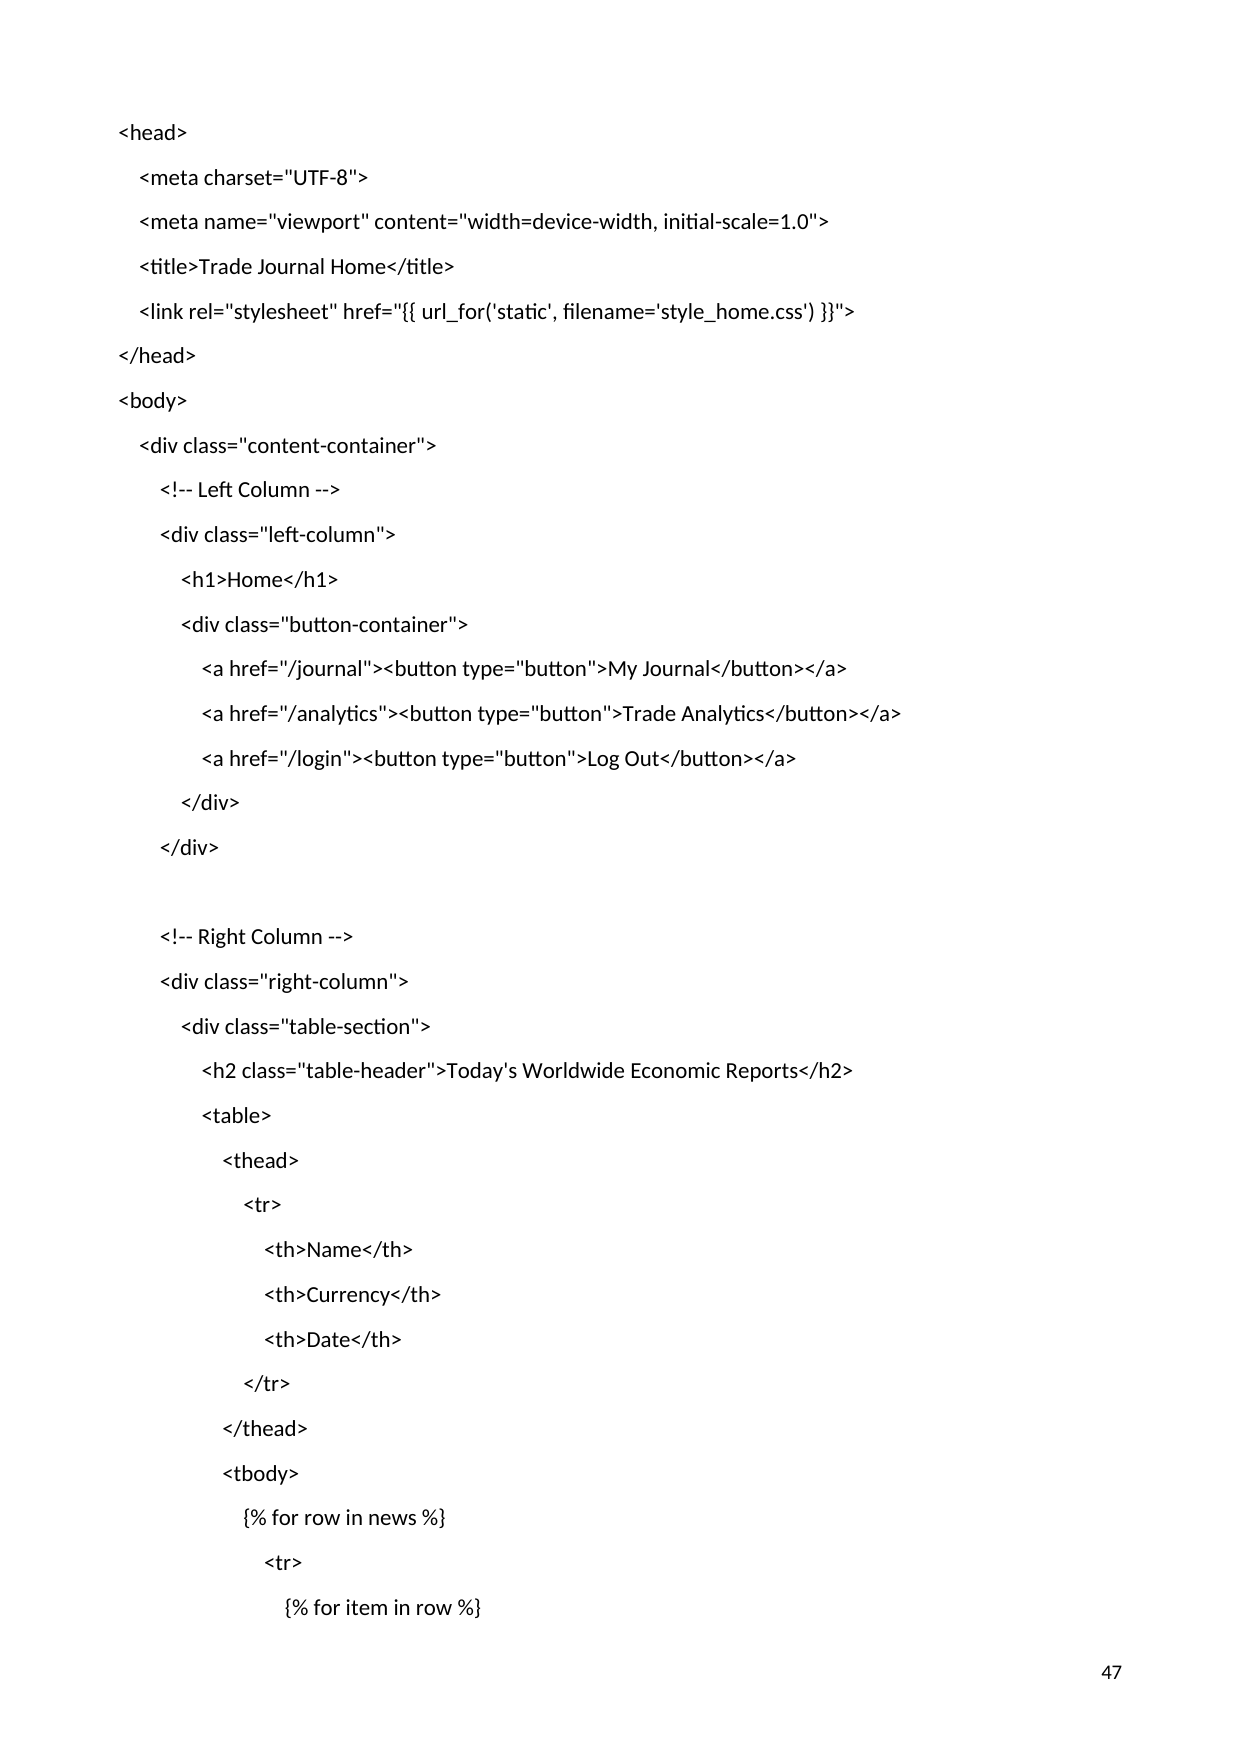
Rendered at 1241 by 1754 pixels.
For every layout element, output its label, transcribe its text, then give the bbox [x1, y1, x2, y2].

text </thead> [118, 1414, 1122, 1442]
text </div> [118, 788, 1122, 816]
text <!-- Right Column --> [118, 922, 1122, 951]
text </tr> [118, 1369, 1122, 1397]
text <tbody> [118, 1459, 1122, 1487]
text <tr> [118, 1191, 1122, 1219]
text <th>Name</th> [118, 1235, 1122, 1263]
text <h1>Home</h1> [118, 565, 1122, 593]
text <meta charset="UTF-8"> [118, 163, 1122, 191]
text {% for row in news %} [118, 1503, 1122, 1531]
text <div class="left-column"> [118, 520, 1122, 548]
text <body> [118, 386, 1122, 414]
text <div class="content-container"> [118, 431, 1122, 459]
text </div> [118, 833, 1122, 861]
text <tr> [118, 1548, 1122, 1576]
text <title>Trade Journal Home</title> [118, 252, 1122, 280]
text <thead> [118, 1146, 1122, 1174]
text <div class="button-container"> [118, 610, 1122, 638]
text <div class="right-column"> [118, 967, 1122, 995]
text <a href="/analytics"><button type="button">Trade Analytics</button></a> [118, 699, 1122, 727]
text </head> [118, 342, 1122, 369]
text {% for item in row %} [118, 1593, 1122, 1621]
text <th>Date</th> [118, 1325, 1122, 1353]
text <h2 class="table-header">Today's Worldwide Economic Reports</h2> [118, 1057, 1122, 1084]
text <link rel="stylesheet" href="{{ url_for('static', filename='style_home.css') }}"> [118, 297, 1122, 325]
text <a href="/journal"><button type="button">My Journal</button></a> [118, 654, 1122, 682]
text <meta name="viewport" content="width=device-width, initial-scale=1.0"> [118, 207, 1122, 236]
text <a href="/login"><button type="button">Log Out</button></a> [118, 744, 1122, 772]
text <!-- Left Column --> [118, 476, 1122, 504]
text <div class="table-section"> [118, 1012, 1122, 1040]
text <head> [118, 118, 1122, 146]
text <table> [118, 1101, 1122, 1129]
text <th>Currency</th> [118, 1280, 1122, 1308]
